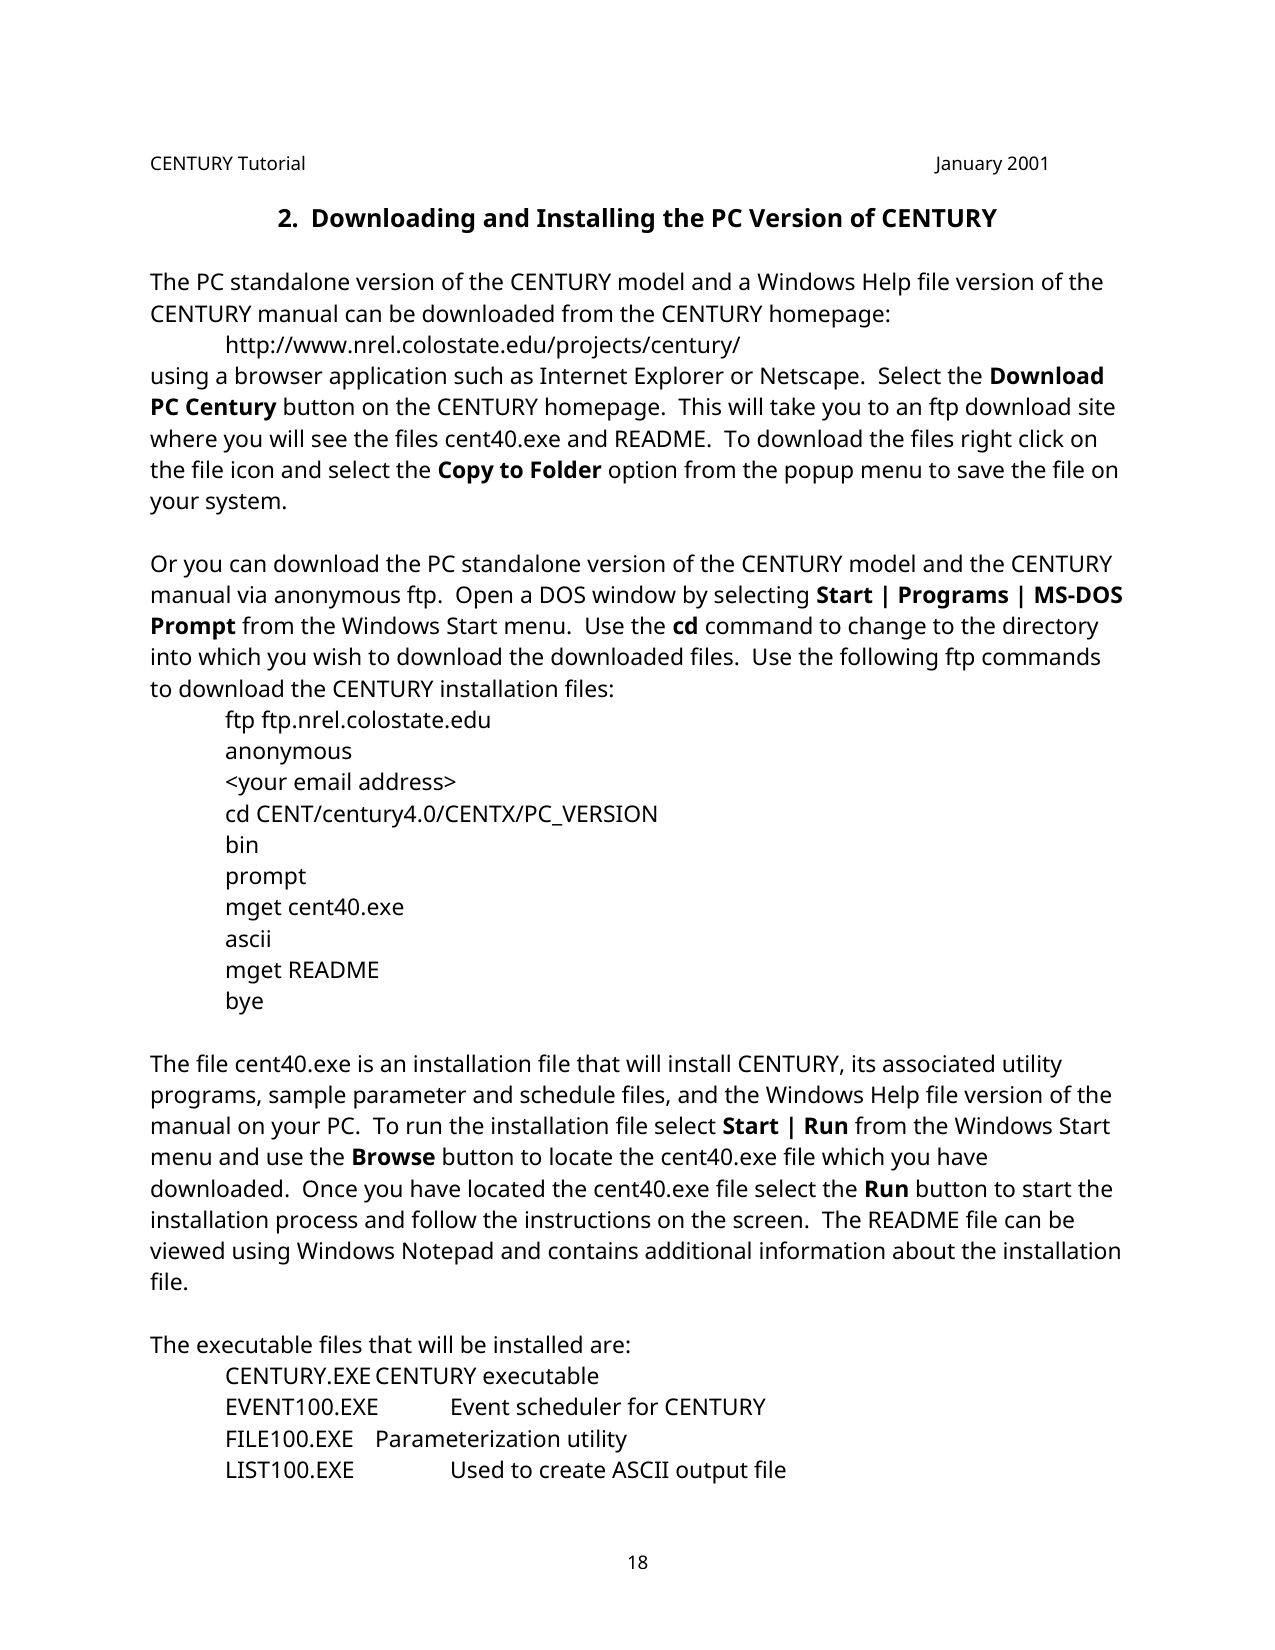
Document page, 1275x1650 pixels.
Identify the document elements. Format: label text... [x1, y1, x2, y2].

text LIST100.EXE Used to create ASCII output file [150, 1454, 1125, 1485]
text The executable files that will be installed are: [150, 1329, 1125, 1360]
text FILE100.EXE Parameterization utility [150, 1423, 1125, 1454]
text bye [150, 985, 1125, 1016]
text http://www.nrel.colostate.edu/projects/century/ [150, 329, 1125, 360]
text The file cent40.exe is an installation file that will install CENTURY, its associated utility programs, sample parameter and schedule files, and the Windows Help file version of the manual on your PC. To run the installation file select Start | Run from the Windows Start menu and use the Browse button to locate the cent40.exe file which you have downloaded. Once you have located the cent40.exe file select the Run button to start the installation process and follow the instructions on the screen. The README file can be viewed using Windows Notepad and contains additional information about the installation file. [150, 1048, 1125, 1298]
title 2. Downloading and Installing the PC Version of CENTURY [150, 201, 1125, 235]
text anonymous [150, 735, 1125, 766]
text cd CENT/century4.0/CENTX/PC_VERSION [150, 798, 1125, 829]
text using a browser application such as Internet Explorer or Netscape. Select the Download PC Century button on the CENTURY homepage. This will take you to an ftp download site where you will see the files cent40.exe and README. To download the files right click on the file icon and select the Copy to Folder option from the popup menu to save the file on your system. [150, 360, 1125, 516]
text mget README [150, 954, 1125, 985]
text <your email address> [150, 766, 1125, 798]
text prompt [150, 860, 1125, 891]
text CENTURY.EXE CENTURY executable [150, 1360, 1125, 1391]
text bin [150, 829, 1125, 860]
text Or you can download the PC standalone version of the CENTURY model and the CENTURY manual via anonymous ftp. Open a DOS window by selecting Start | Programs | MS-DOS Prompt from the Windows Start menu. Use the cd command to change to the directory into which you wish to download the downloaded files. Use the following ftp commands to download the CENTURY installation files: [150, 548, 1125, 704]
text mget cent40.exe [150, 891, 1125, 923]
text ftp ftp.nrel.colostate.edu [150, 704, 1125, 735]
text EVENT100.EXE Event scheduler for CENTURY [150, 1391, 1125, 1423]
text ascii [150, 923, 1125, 954]
text The PC standalone version of the CENTURY model and a Windows Help file version of the CENTURY manual can be downloaded from the CENTURY homepage: [150, 266, 1125, 329]
